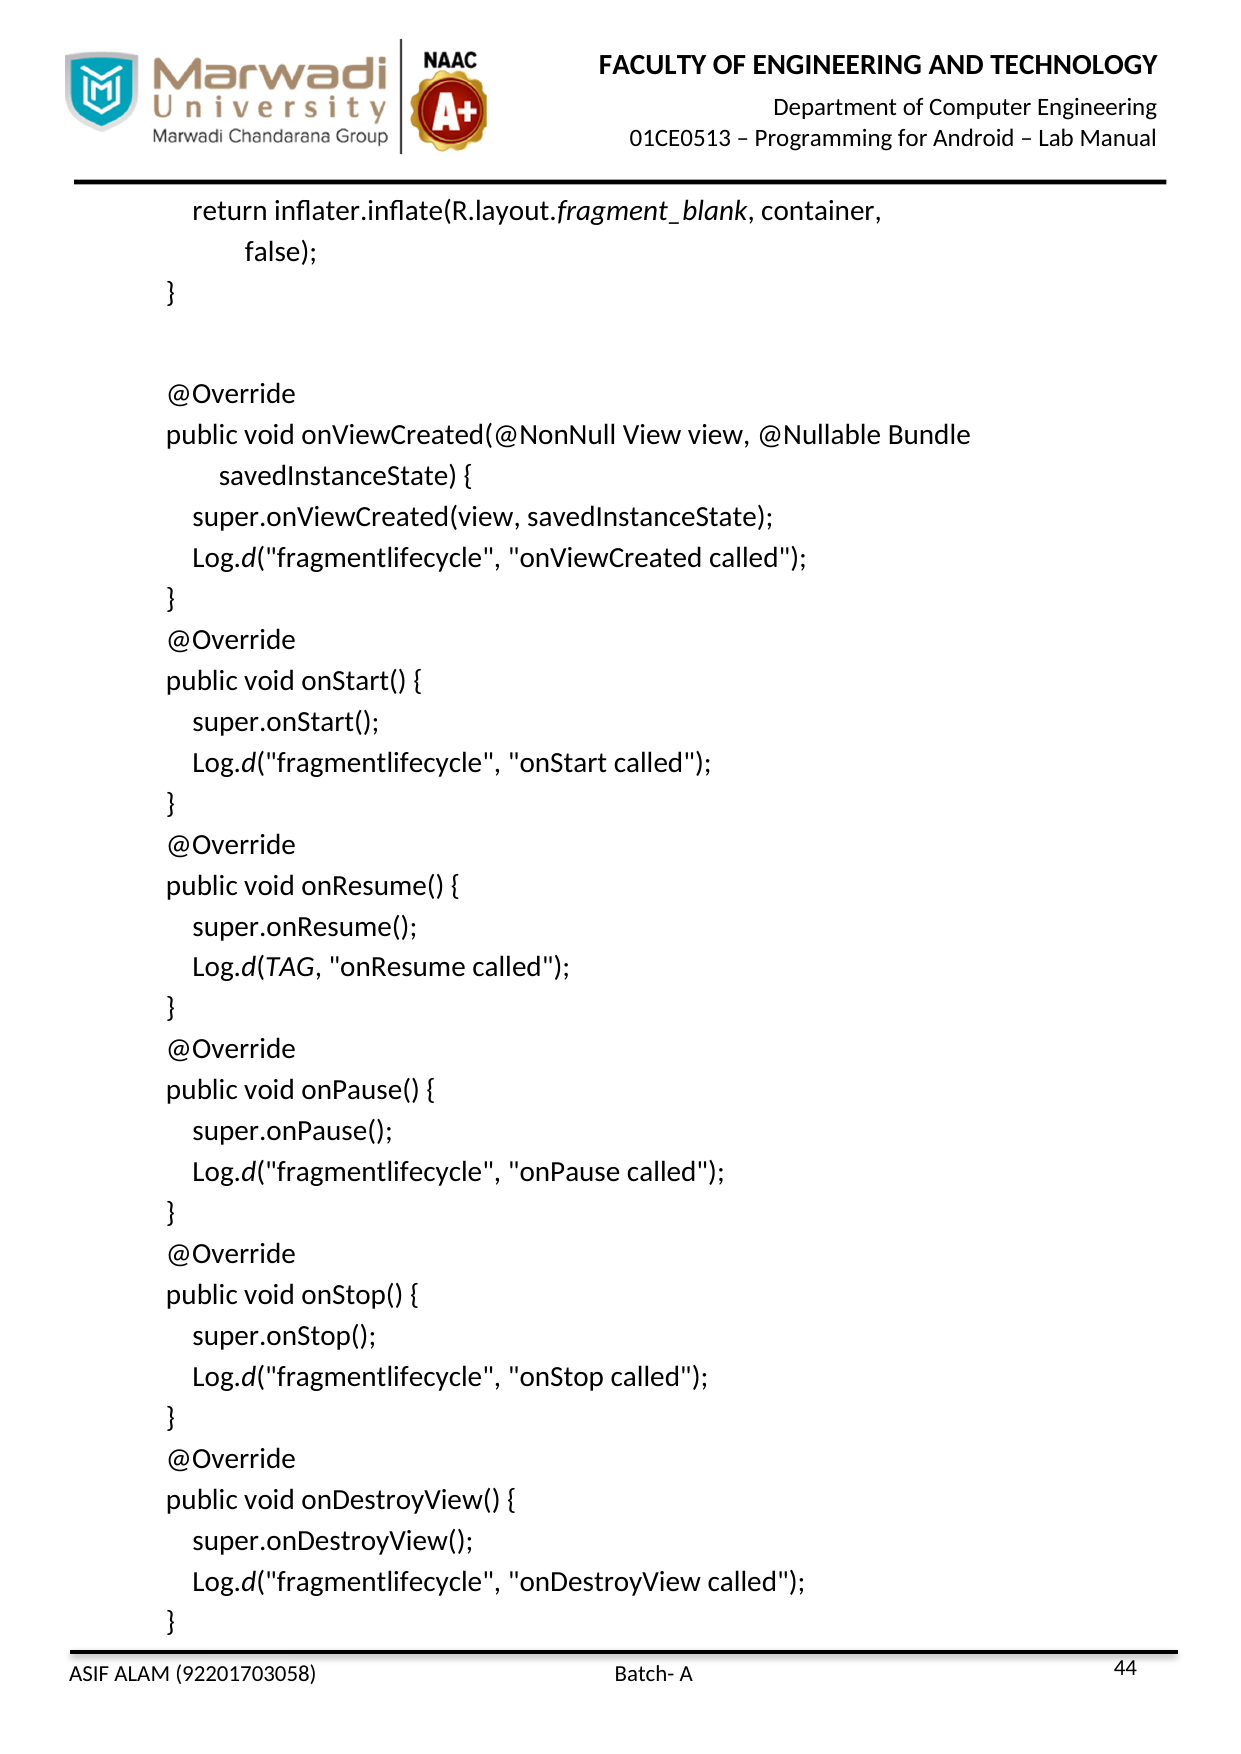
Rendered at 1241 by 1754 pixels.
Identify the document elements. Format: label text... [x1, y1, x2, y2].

picture [65, 38, 487, 155]
